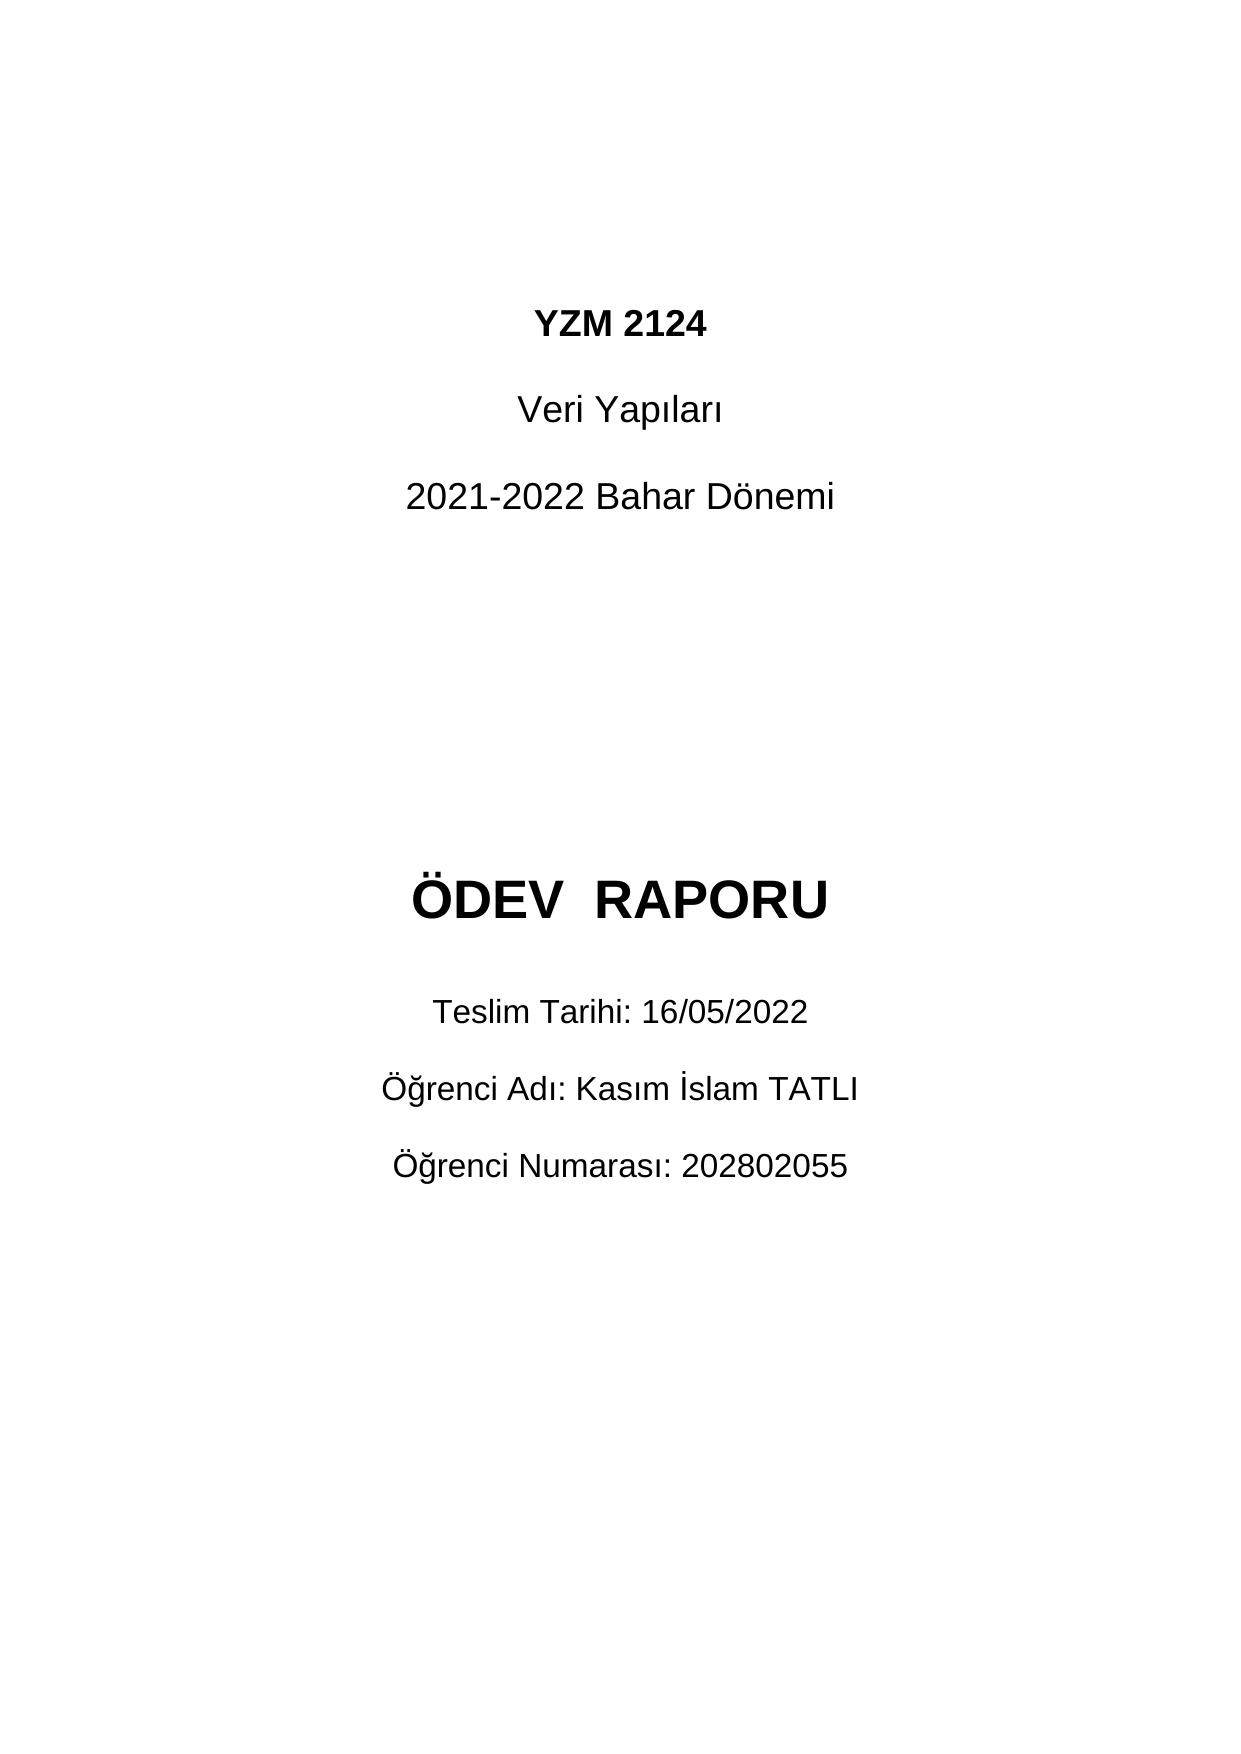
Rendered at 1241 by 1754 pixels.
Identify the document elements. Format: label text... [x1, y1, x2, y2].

text Veri Yapıları [148, 388, 1093, 431]
text YZM 2124 [148, 301, 1093, 344]
text Öğrenci Adı: Kasım İslam TATLI [148, 1069, 1093, 1107]
text ÖDEV RAPORU [148, 868, 1093, 930]
text Teslim Tarihi: 16/05/2022 [148, 992, 1093, 1031]
text Öğrenci Numarası: 202802055 [148, 1146, 1093, 1184]
text 2021-2022 Bahar Dönemi [148, 474, 1093, 517]
